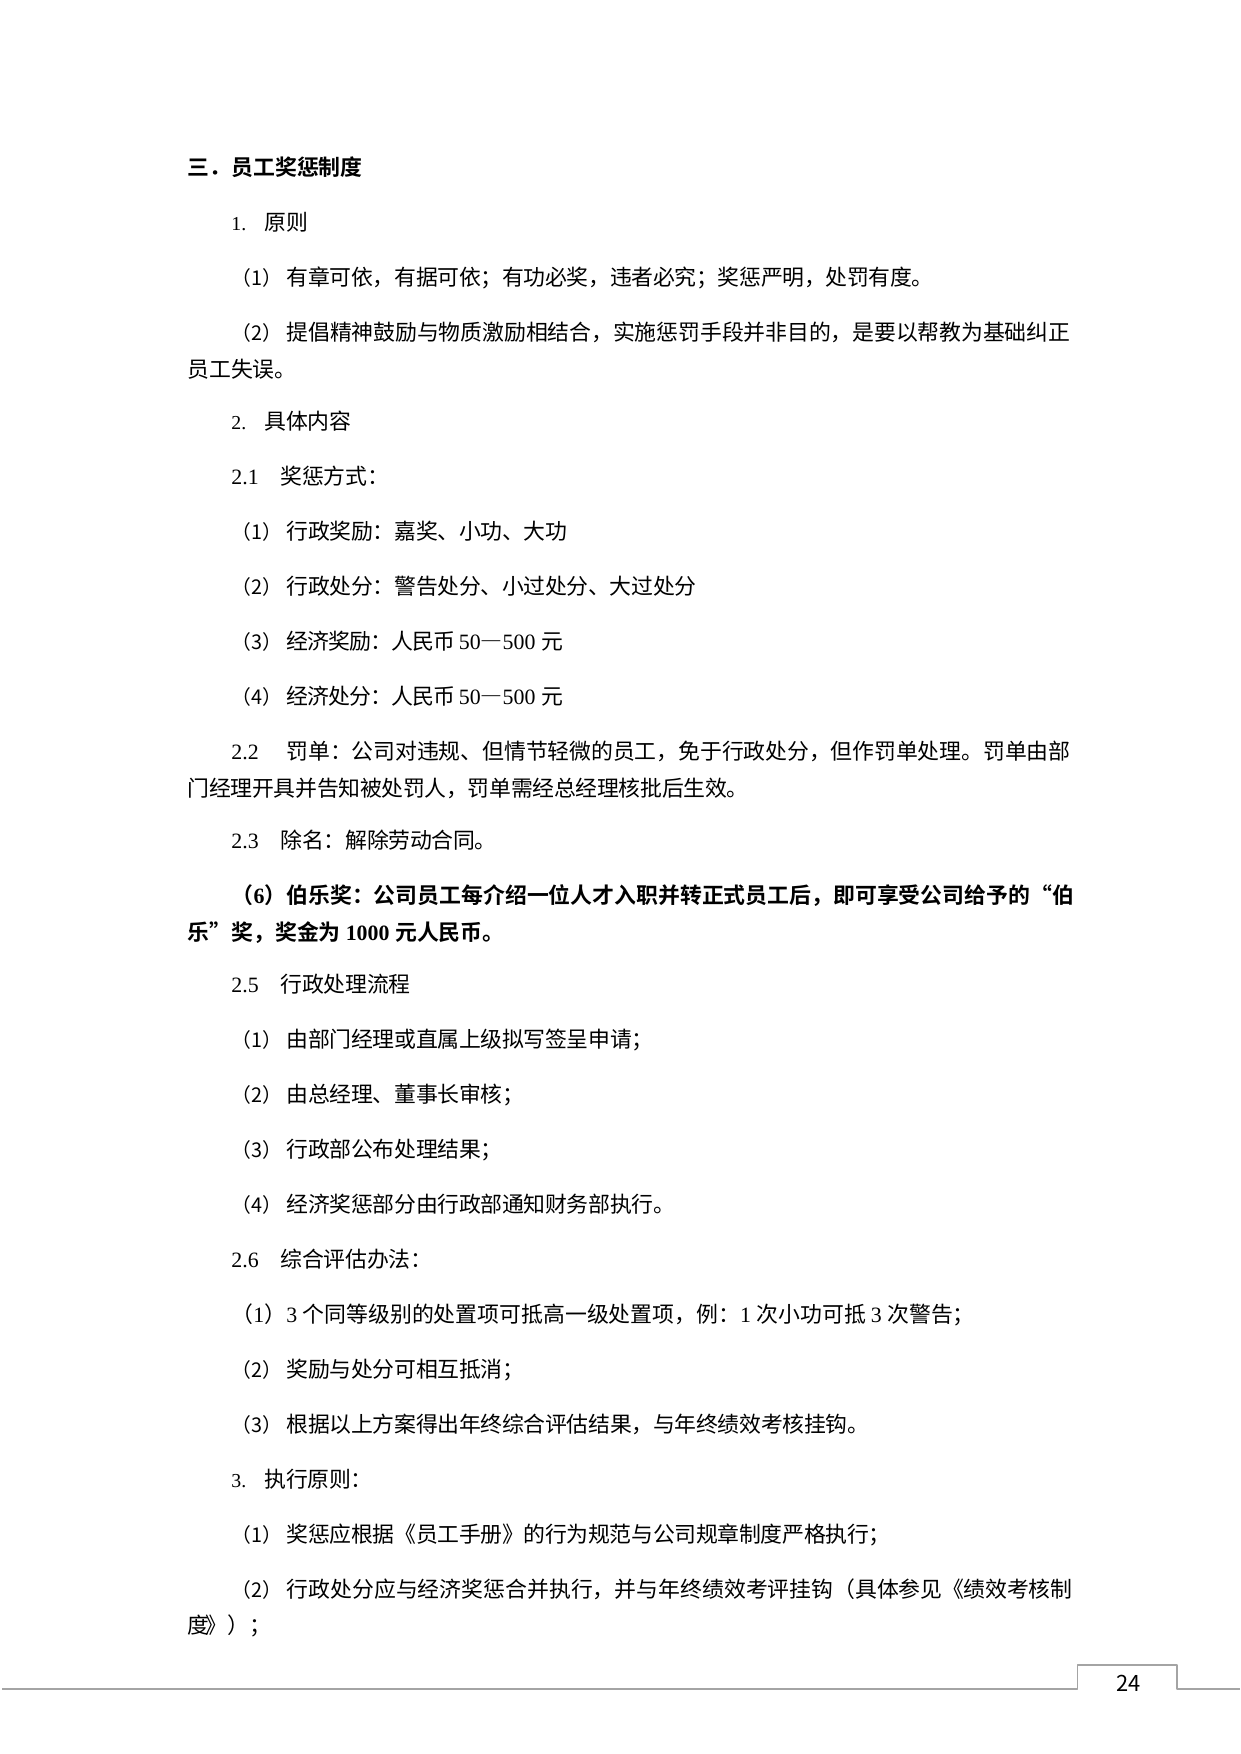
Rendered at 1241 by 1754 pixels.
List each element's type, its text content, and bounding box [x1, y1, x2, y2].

list 奖惩应根据《员工手册》的行为规范与公司规章制度严格执行； [231, 1517, 1105, 1548]
list 奖惩方式： [231, 459, 1105, 491]
list 奖励与处分可相互抵消； [231, 1352, 1105, 1384]
list 经济处分：人民币 50—500 元 [231, 679, 1105, 711]
list 根据以上方案得出年终综合评估结果，与年终绩效考核挂钩。 [231, 1407, 1105, 1438]
list 经济奖励：人民币 50—500 元 [231, 624, 1105, 656]
list 提倡精神鼓励与物质激励相结合，实施惩罚手段并非目的，是要以帮教为基础纠正员工失误。 [187, 315, 1079, 383]
list 原则 [231, 205, 1105, 237]
list 行政处理流程 [231, 967, 1105, 999]
list 除名：解除劳动合同。 [231, 823, 1105, 855]
list 具体内容 [231, 404, 1105, 436]
list 有章可依，有据可依；有功必奖，违者必究；奖惩严明，处罚有度。 [231, 260, 1105, 292]
list 由总经理、董事长审核； [231, 1077, 1105, 1109]
list 行政奖励：嘉奖、小功、大功 [231, 514, 1105, 546]
list 综合评估办法： [231, 1242, 1105, 1274]
list 行政处分应与经济奖惩合并执行，并与年终绩效考评挂钩（具体参见《绩效考核制度》）； [187, 1572, 1078, 1640]
list 由部门经理或直属上级拟写签呈申请； [231, 1022, 1105, 1054]
list 执行原则： [231, 1462, 1105, 1493]
list 行政处分：警告处分、小过处分、大过处分 [231, 569, 1105, 601]
list 经济奖惩部分由行政部通知财务部执行。 [231, 1187, 1105, 1219]
list 行政部公布处理结果； [231, 1132, 1105, 1164]
subtitle （6）伯乐奖：公司员工每介绍一位人才入职并转正式员工后，即可享受公司给予的“伯乐”奖，奖金为 1000 元人民币。 [187, 878, 1079, 946]
text （1）3 个同等级别的处置项可抵高一级处置项，例：1 次小功可抵 3 次警告； [231, 1297, 1105, 1329]
subtitle 三．员工奖惩制度 [187, 150, 1105, 182]
list 罚单：公司对违规、但情节轻微的员工，免于行政处分，但作罚单处理。罚单由部门经理开具并告知被处罚人，罚单需经总经理核批后生效。 [187, 734, 1078, 802]
